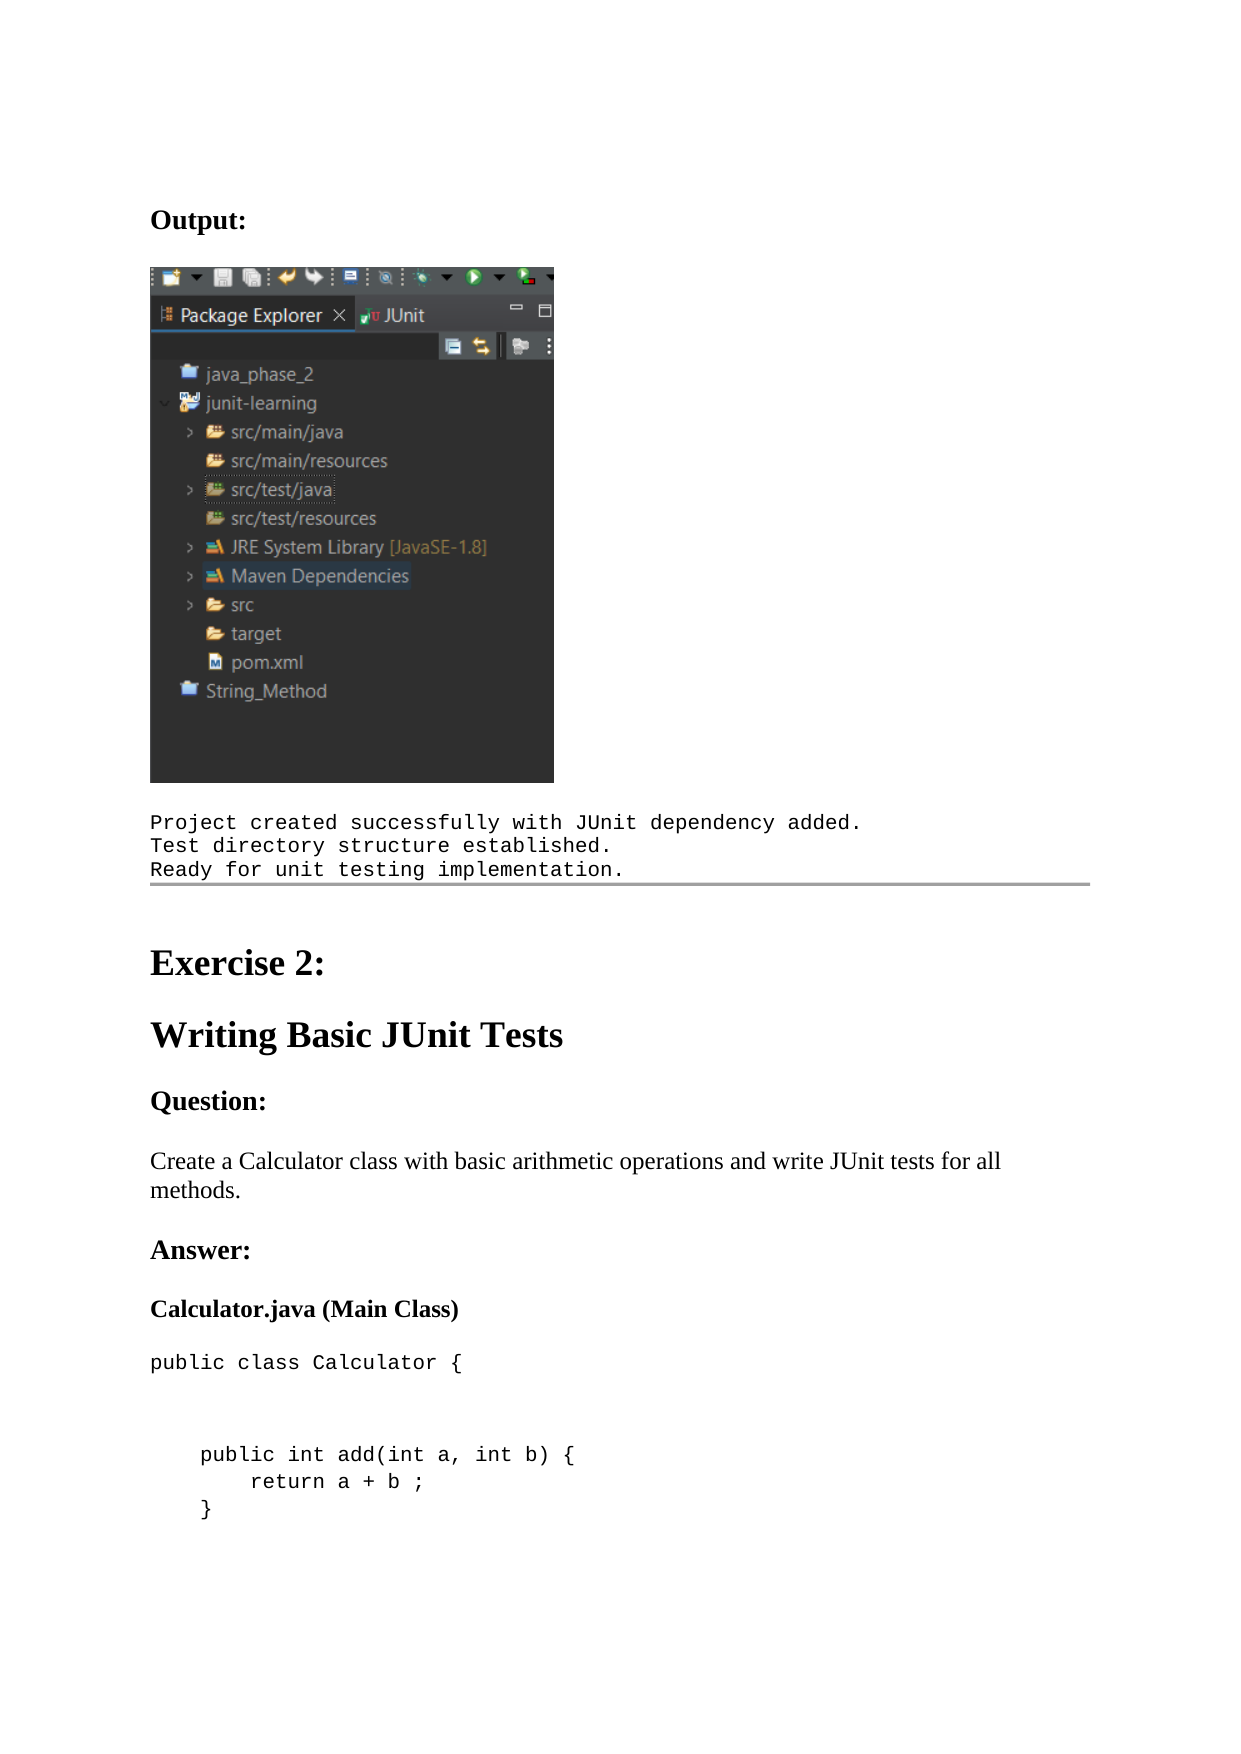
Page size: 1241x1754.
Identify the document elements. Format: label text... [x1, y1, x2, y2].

text Create a Calculator class with basic arithmetic operations and write JUnit tests for all methods. [150, 1146, 1090, 1203]
text Writing Basic JUnit Tests [150, 1012, 1090, 1055]
picture [150, 267, 554, 783]
text } [150, 1498, 1090, 1522]
text Exercise 2: [150, 940, 1090, 983]
text Project created successfully with JUnit dependency added. [150, 812, 1090, 835]
text return a + b ; [150, 1471, 1090, 1494]
text Answer: [150, 1233, 1090, 1265]
text public class Calculator { [150, 1352, 1090, 1376]
text public int add(int a, int b) { [150, 1444, 1090, 1467]
text Calculator.java (Main Class) [150, 1294, 1090, 1323]
text Test directory structure established. [150, 835, 1090, 859]
text Ready for unit testing implementation. [150, 859, 1090, 882]
text Question: [150, 1084, 1090, 1117]
